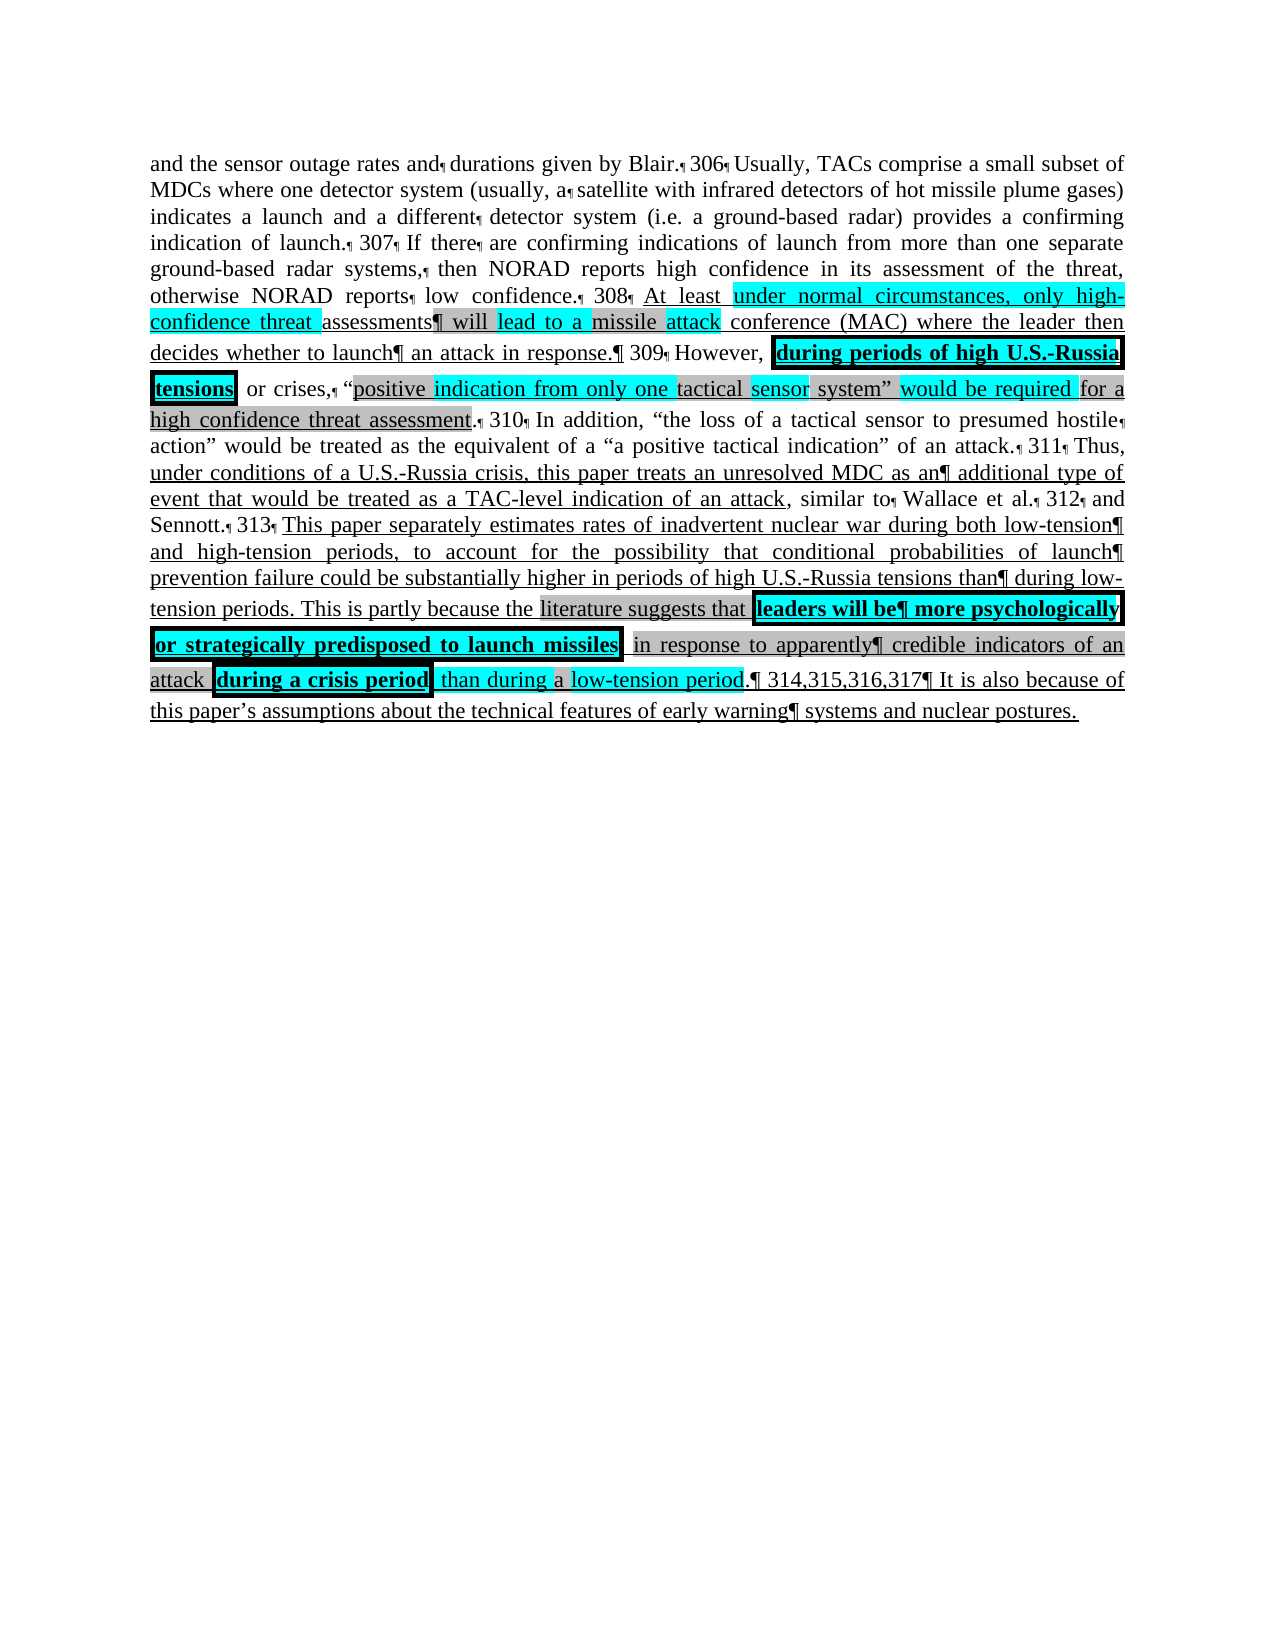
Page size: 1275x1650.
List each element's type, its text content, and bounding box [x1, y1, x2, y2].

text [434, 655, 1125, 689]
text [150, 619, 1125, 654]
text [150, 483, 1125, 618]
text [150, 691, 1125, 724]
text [150, 150, 1125, 331]
